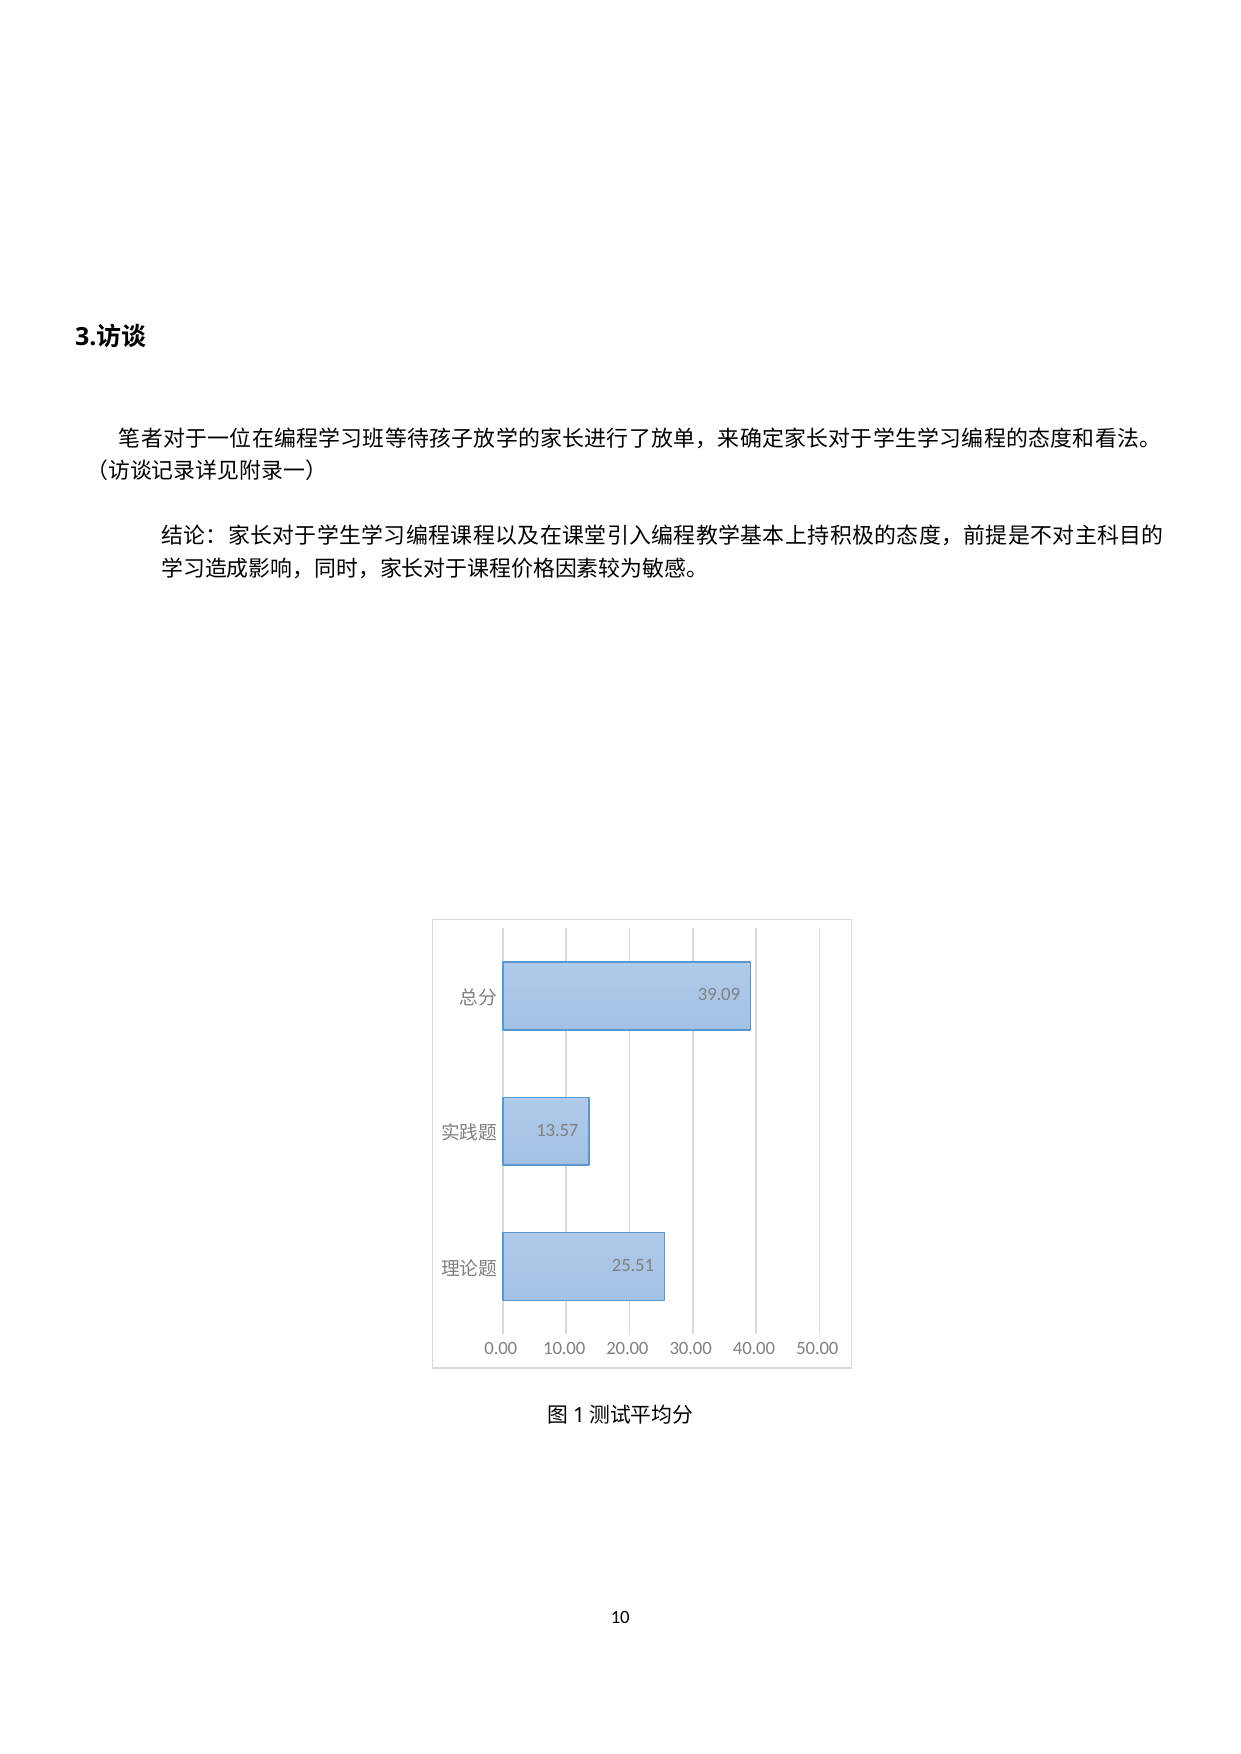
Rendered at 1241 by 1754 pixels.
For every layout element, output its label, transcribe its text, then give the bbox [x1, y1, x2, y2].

text 图 1测试平均分 [75, 1397, 1165, 1429]
list 结论：家长对于学生学习编程课程以及在课堂引入编程教学基本上持积极的态度，前提是不对主科目的学习造成影响，同时，家长对于课程价格因素较为敏感。 [161, 518, 1165, 583]
list 笔者对于一位在编程学习班等待孩子放学的家长进行了放单，来确定家长对于学生学习编程的态度和看法。（访谈记录详见附录一） [86, 421, 1165, 486]
subtitle 3.访谈 [75, 302, 1165, 367]
